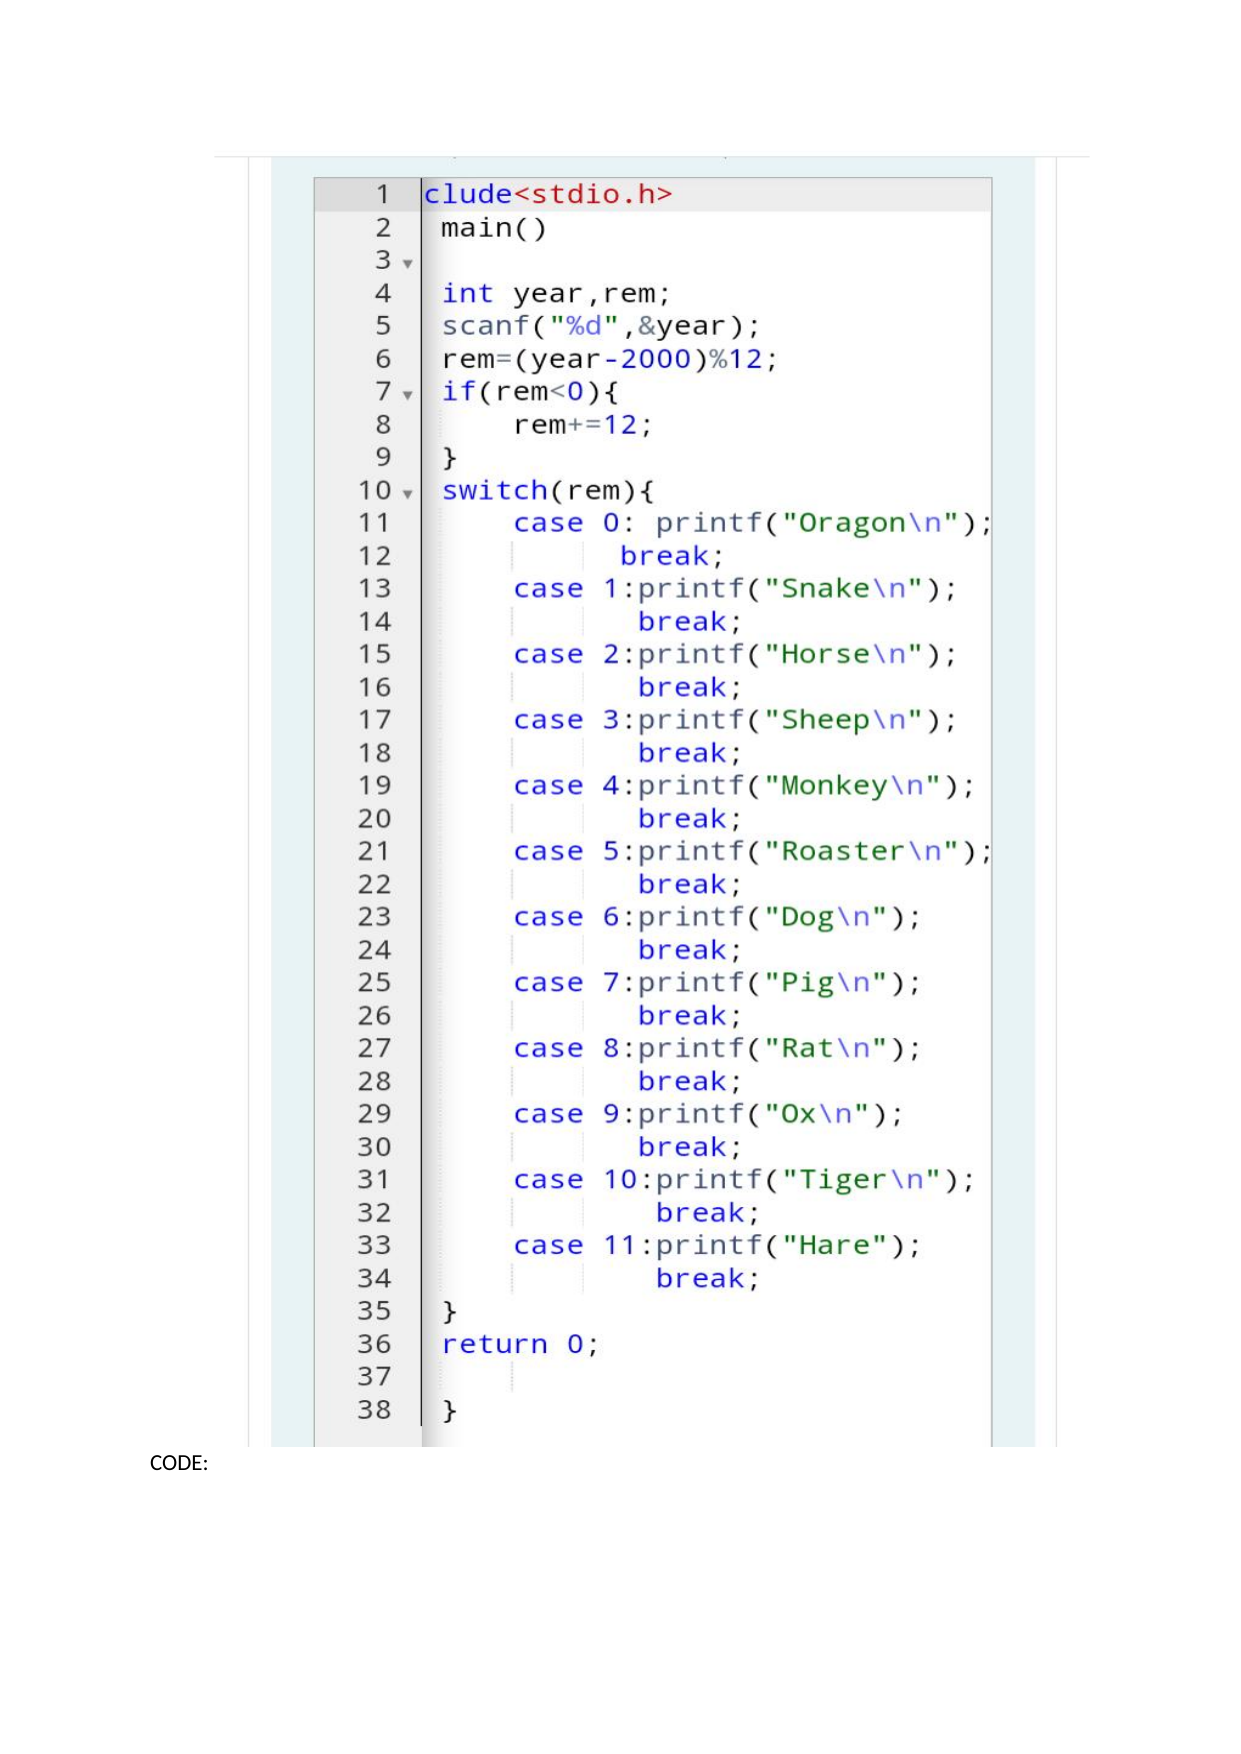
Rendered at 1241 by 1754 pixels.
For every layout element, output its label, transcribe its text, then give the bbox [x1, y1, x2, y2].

picture [214, 150, 1090, 1447]
